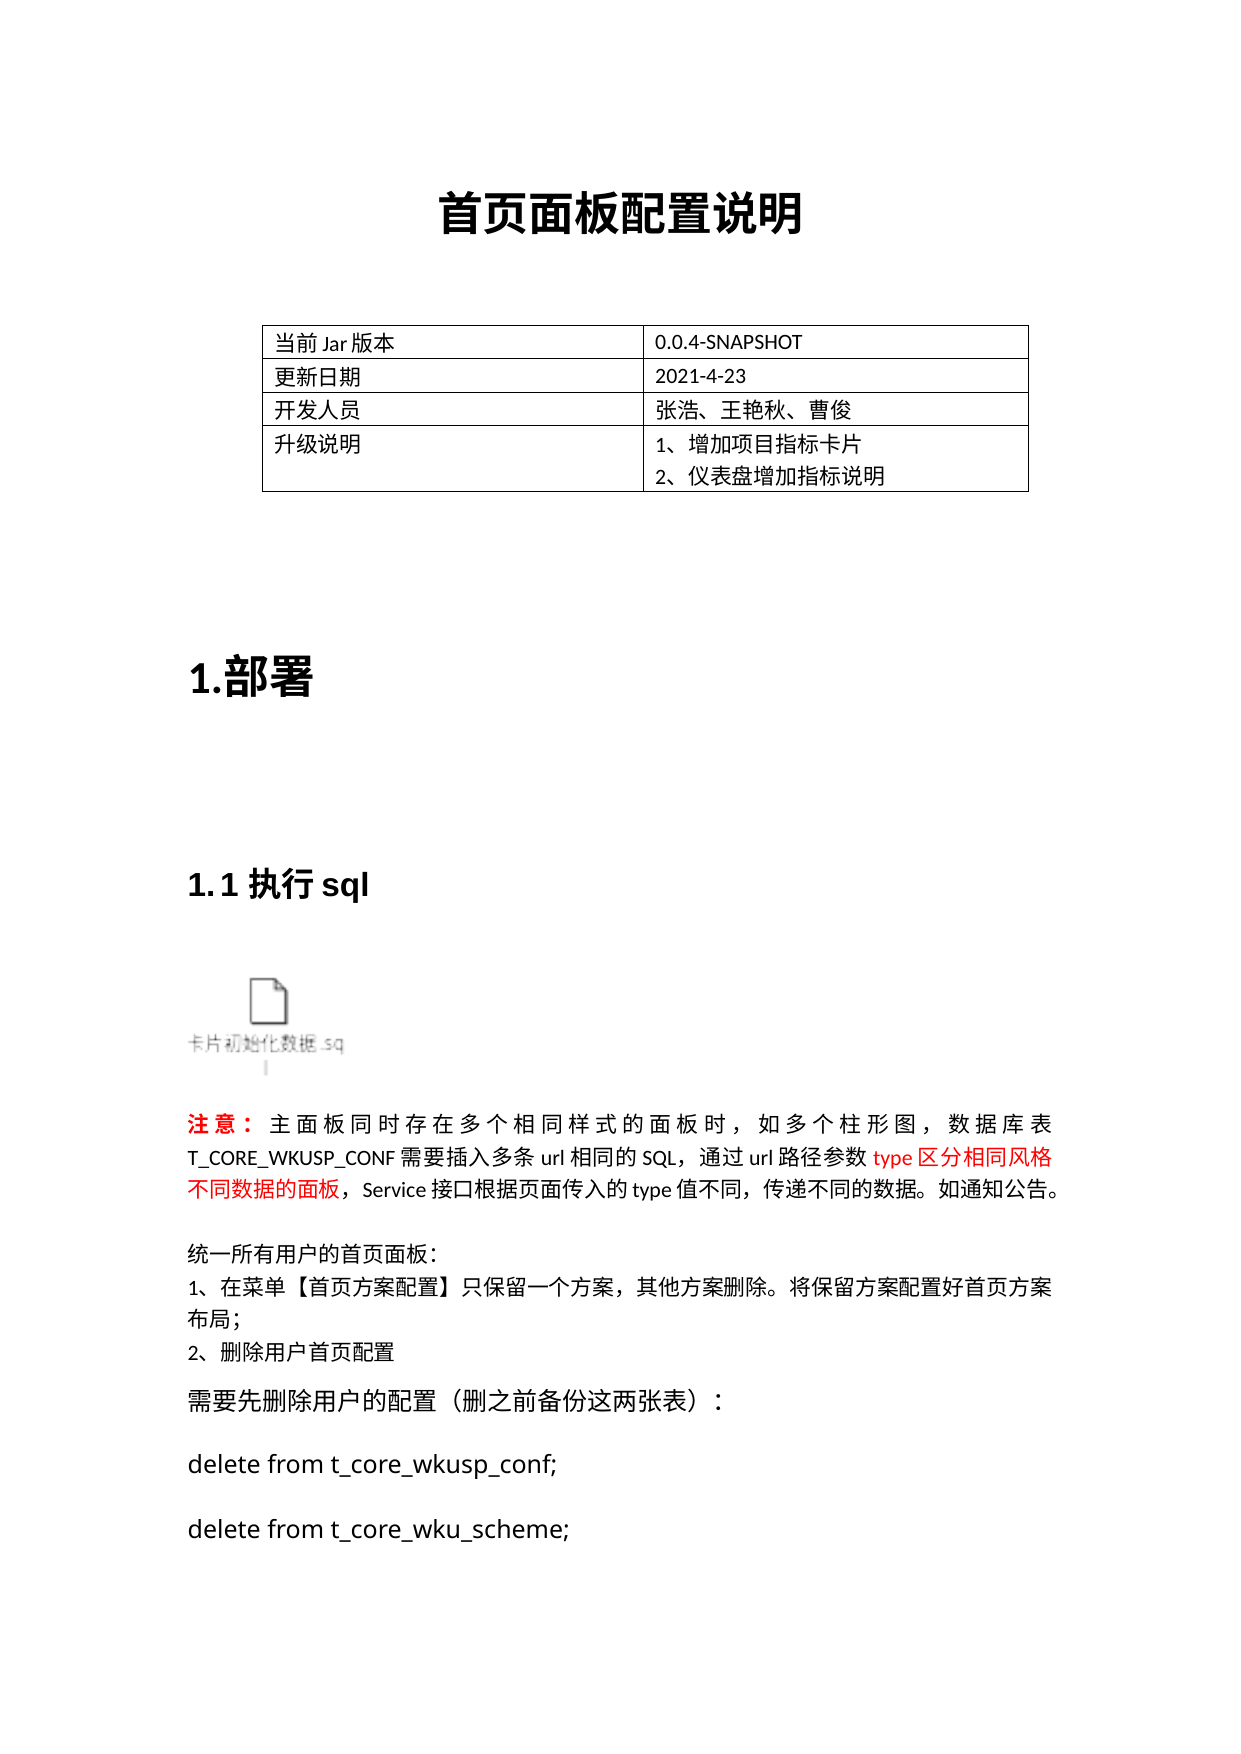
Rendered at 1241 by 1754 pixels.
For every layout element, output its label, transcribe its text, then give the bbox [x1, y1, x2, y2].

table_cell 开发人员 [263, 393, 643, 425]
text 2、删除用户首页配置 [187, 1334, 1053, 1367]
table_cell 增加项目指标卡片 仪表盘增加指标说明 [644, 426, 1028, 491]
table_header 0.0.4-SNAPSHOT [644, 326, 1028, 358]
subtitle 1.部署 [187, 625, 1053, 723]
table_cell 更新日期 [263, 359, 643, 392]
table_cell 升级说明 [263, 426, 643, 491]
text 注意：主面板同时存在多个相同样式的面板时，如多个柱形图，数据库表T_CORE_WKUSP_CONF需要插入多条url相同的SQL，通过url路径参数type区分相同风格不同数据的面板，Service接口根据页面传入的type值不同，传递不同的数据。如通知公告。 [187, 1107, 1053, 1204]
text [187, 1367, 1053, 1562]
subtitle 1 执行sql [187, 850, 1053, 915]
text 首页面板配置说明 [187, 162, 1053, 259]
text 1、在菜单【首页方案配置】只保留一个方案，其他方案删除。将保留方案配置好首页方案布局； [187, 1269, 1053, 1334]
text 统一所有用户的首页面板： [187, 1237, 1053, 1269]
table_cell 张浩、王艳秋、曹俊 [644, 393, 1028, 425]
table_header 当前Jar版本 [263, 326, 643, 358]
table_cell 2021-4-23 [644, 359, 1028, 392]
